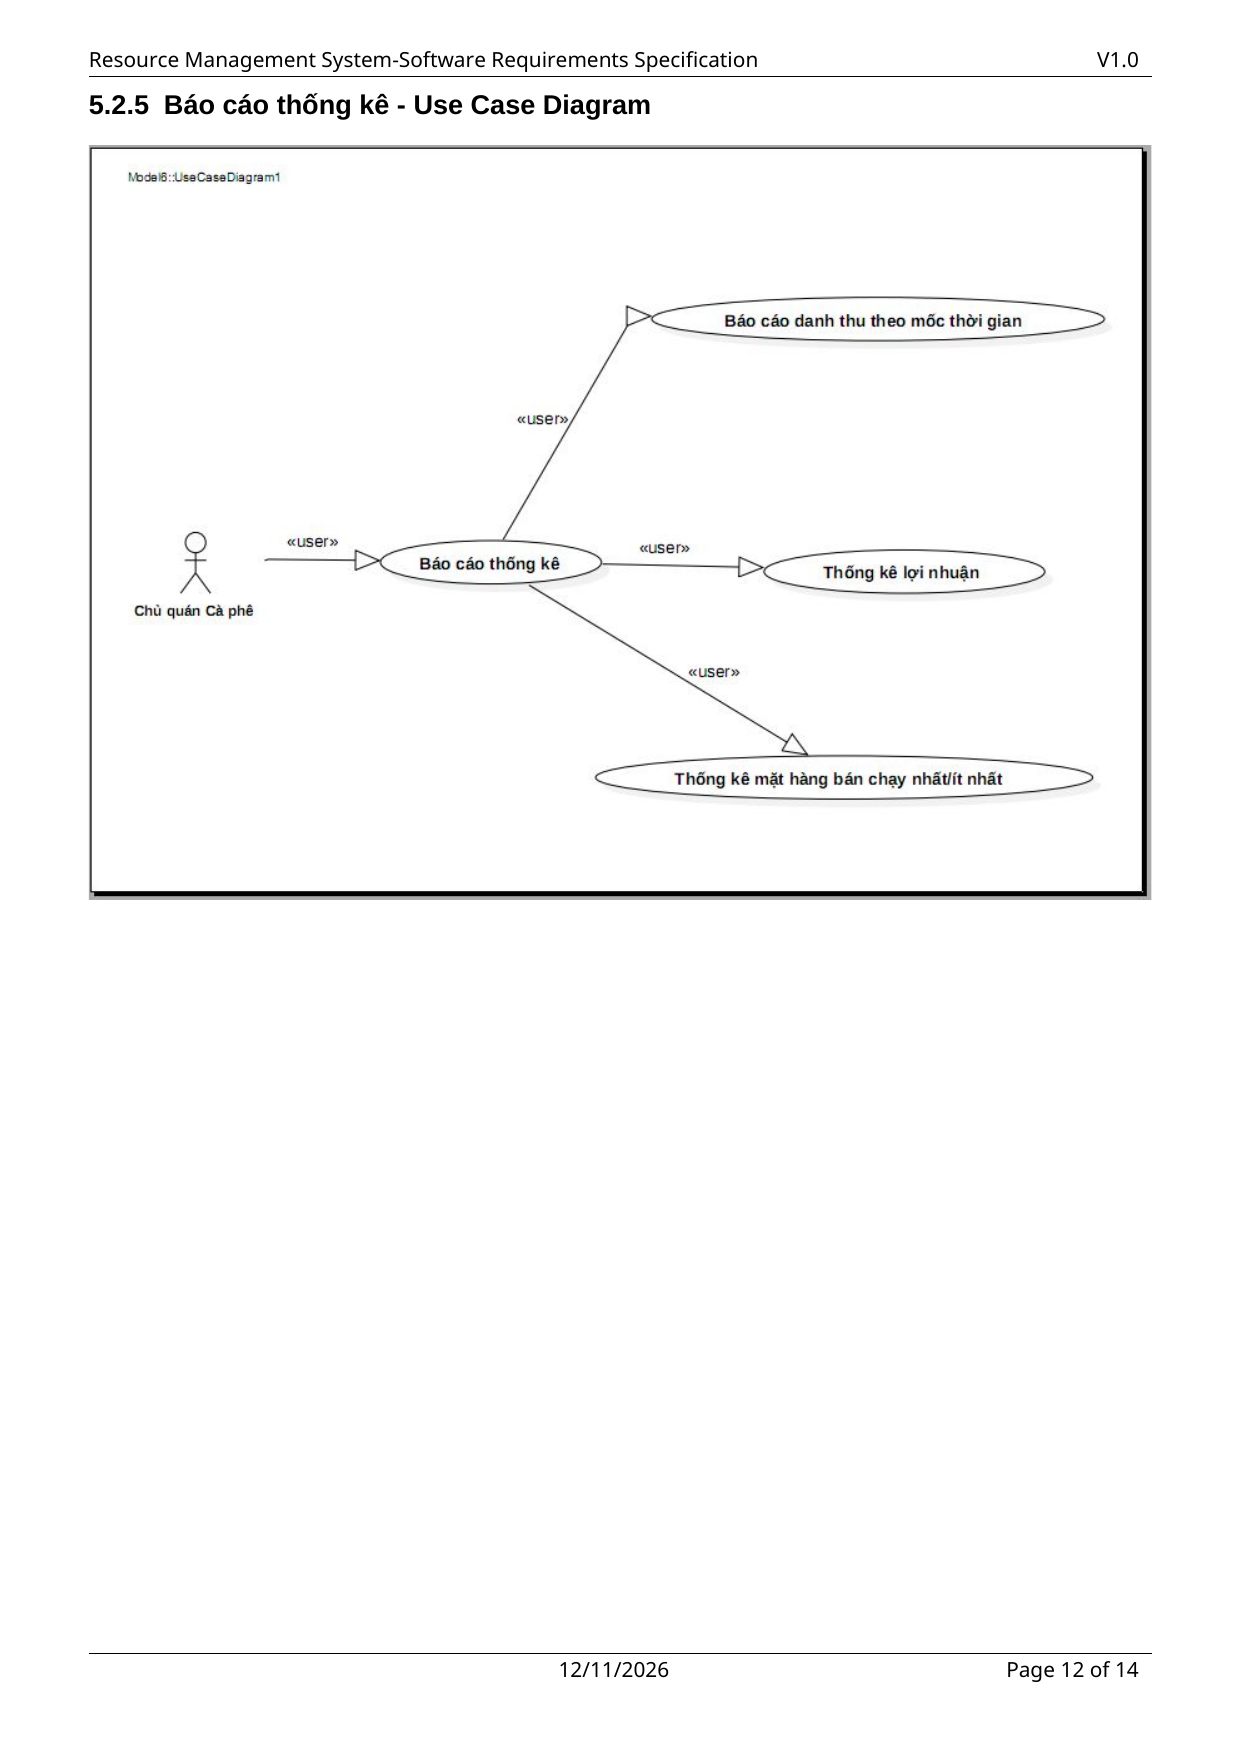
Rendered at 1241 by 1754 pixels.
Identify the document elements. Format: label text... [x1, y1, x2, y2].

picture [88, 145, 1152, 900]
subtitle Báo cáo thống kê - Use Case Diagram [89, 89, 1152, 120]
